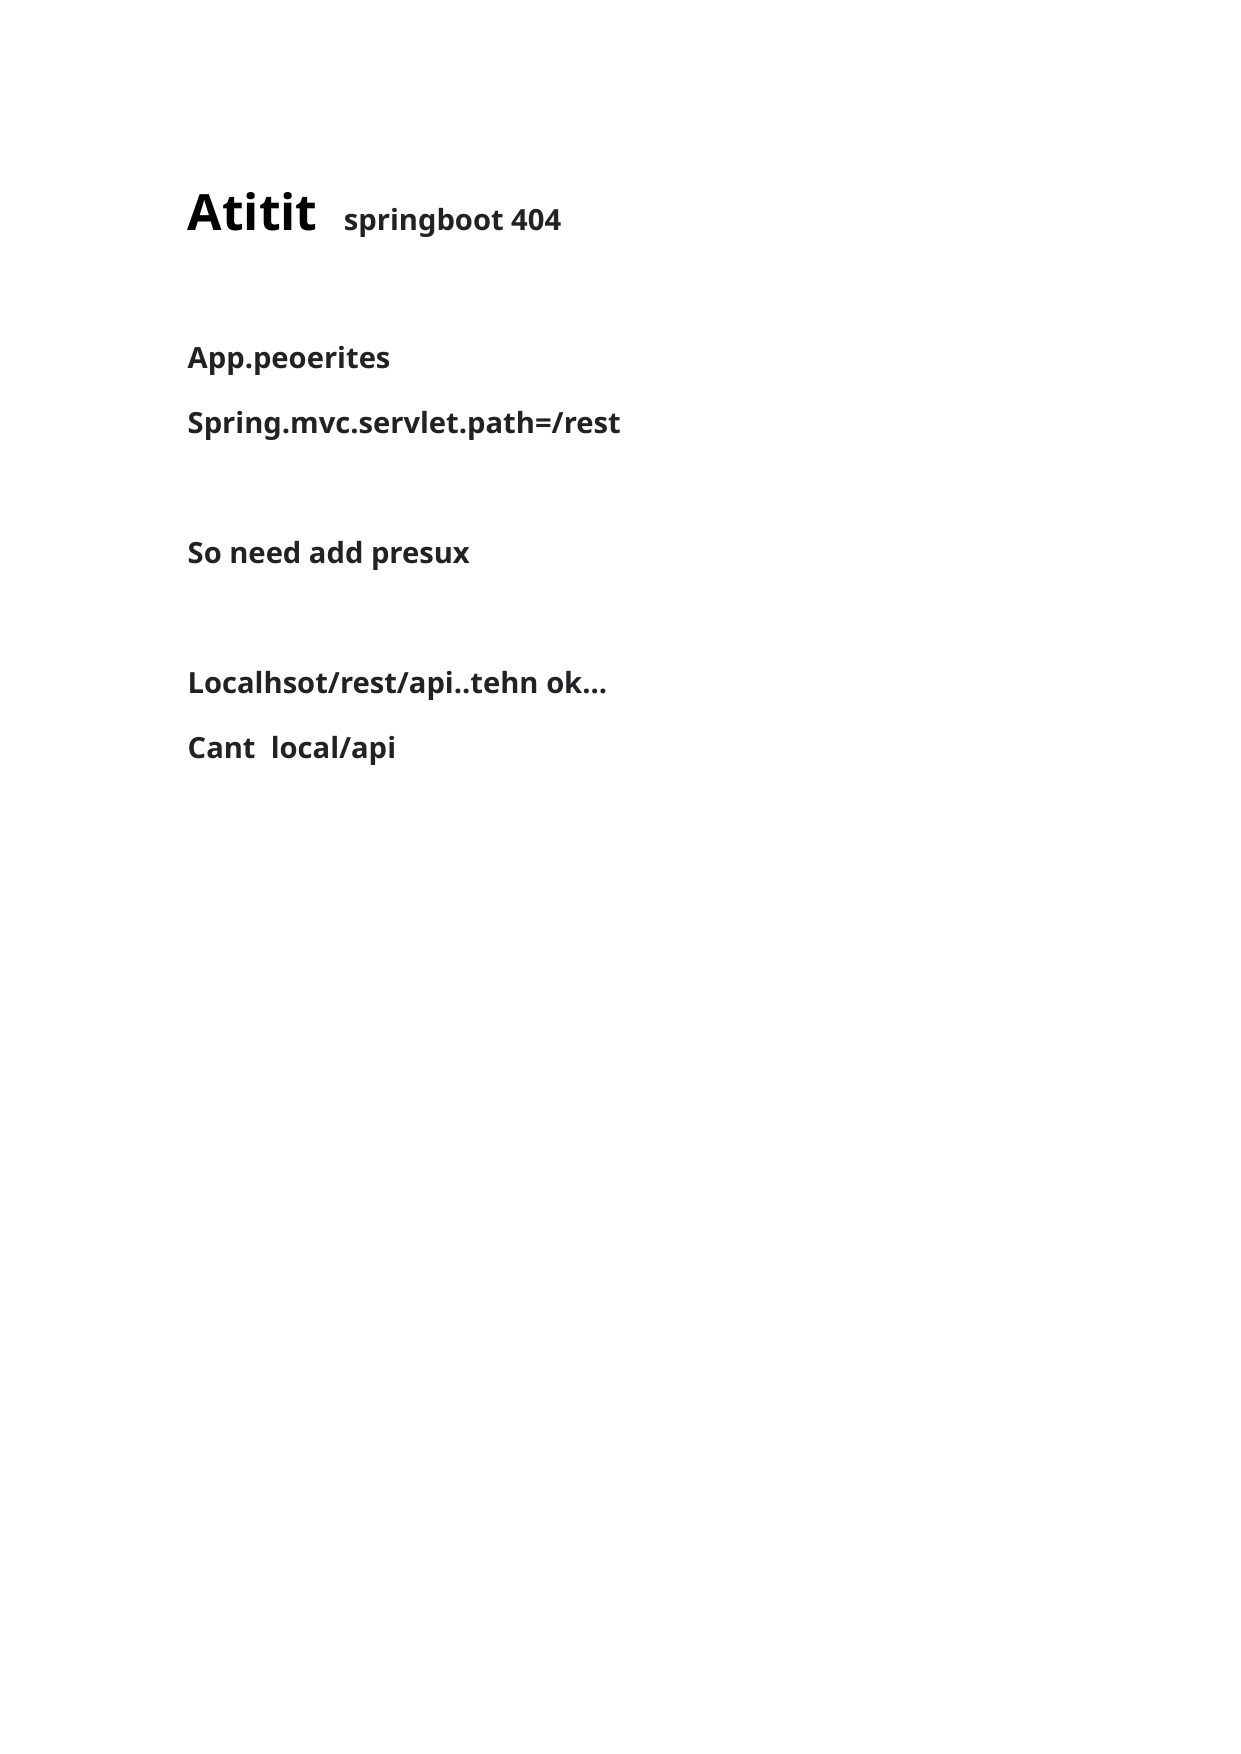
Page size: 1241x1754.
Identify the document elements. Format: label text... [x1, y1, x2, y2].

text Spring.mvc.servlet.path=/rest [187, 389, 1053, 454]
text Localhsot/rest/api..tehn ok... [187, 649, 1053, 714]
text So need add presux [187, 519, 1053, 584]
text App.peoerites [187, 324, 1053, 389]
text Cant local/api [187, 714, 1053, 779]
subtitle Atitit springboot 404 [187, 162, 1053, 259]
